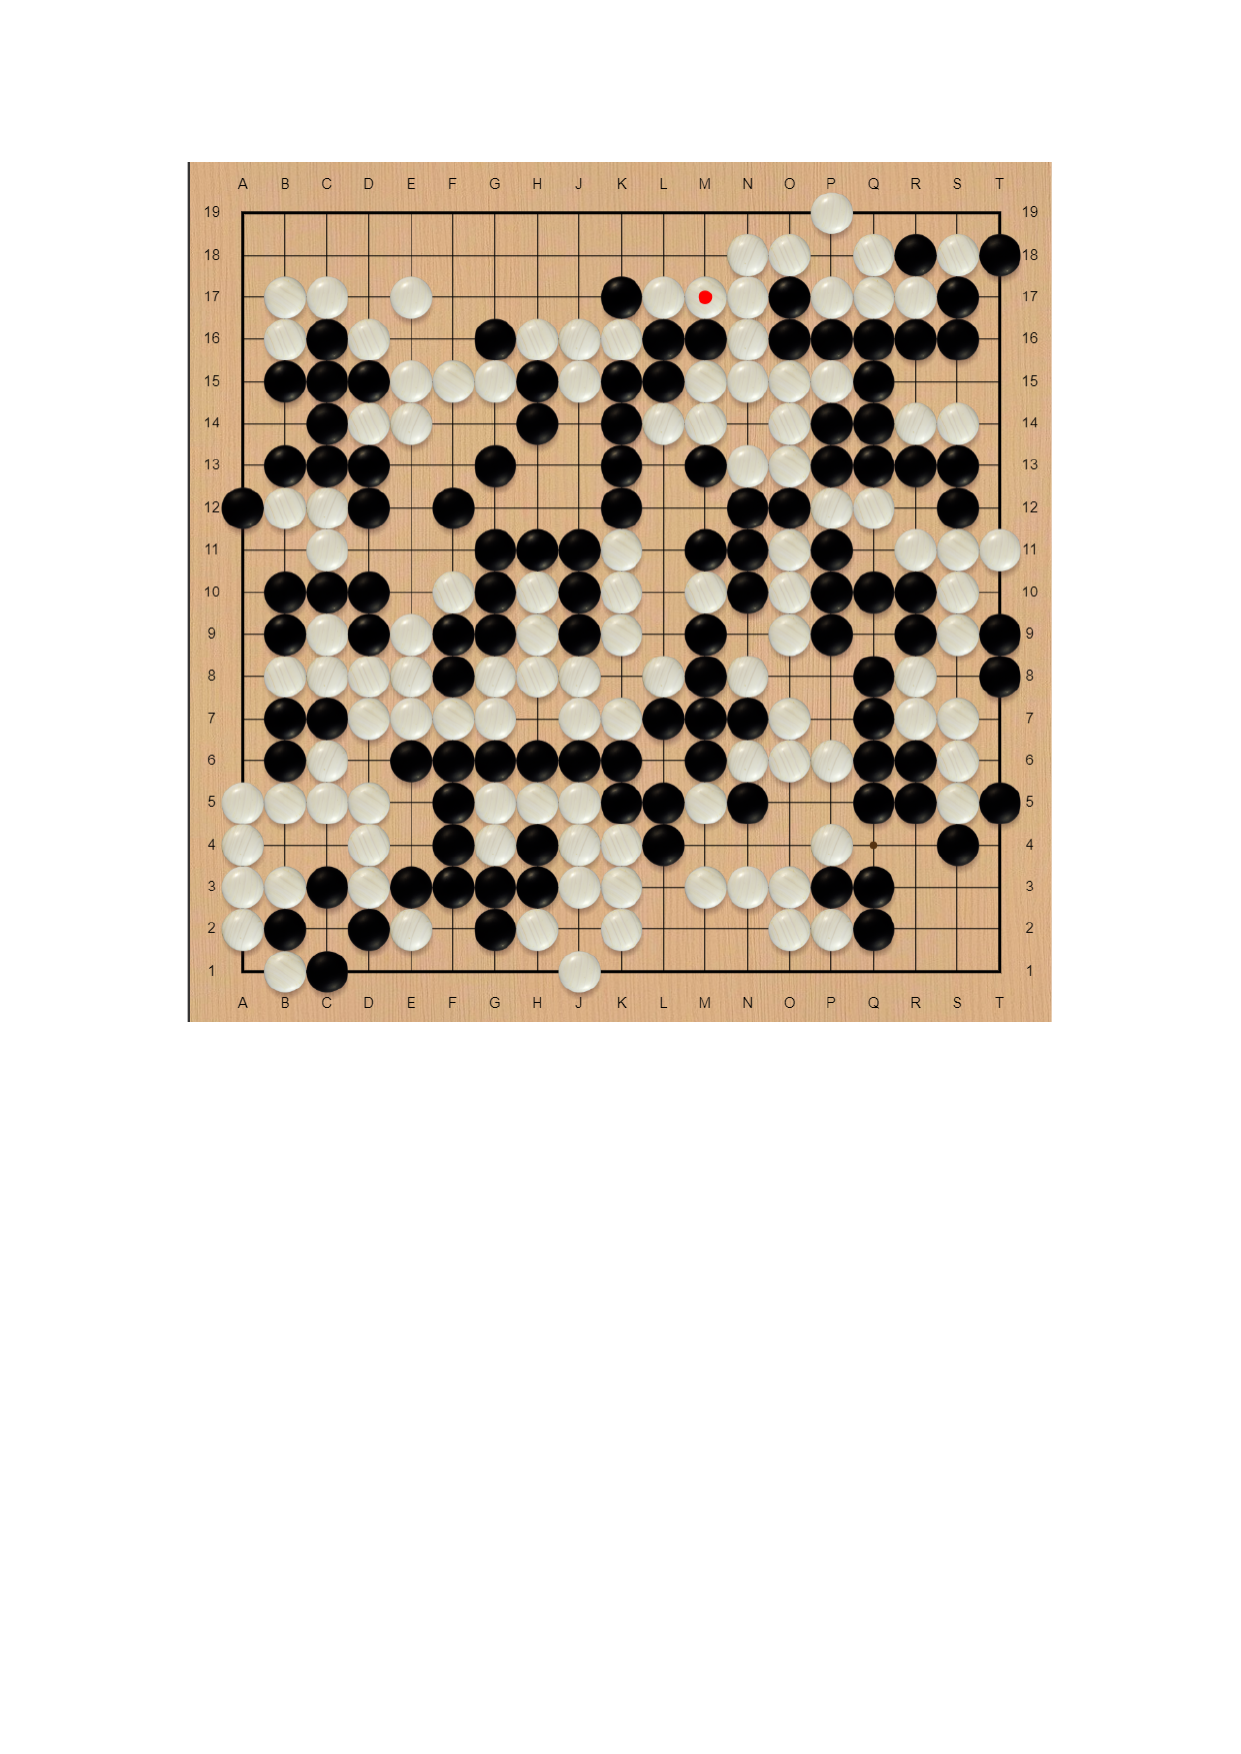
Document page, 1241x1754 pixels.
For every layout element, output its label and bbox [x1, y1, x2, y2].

picture [187, 162, 1052, 1022]
